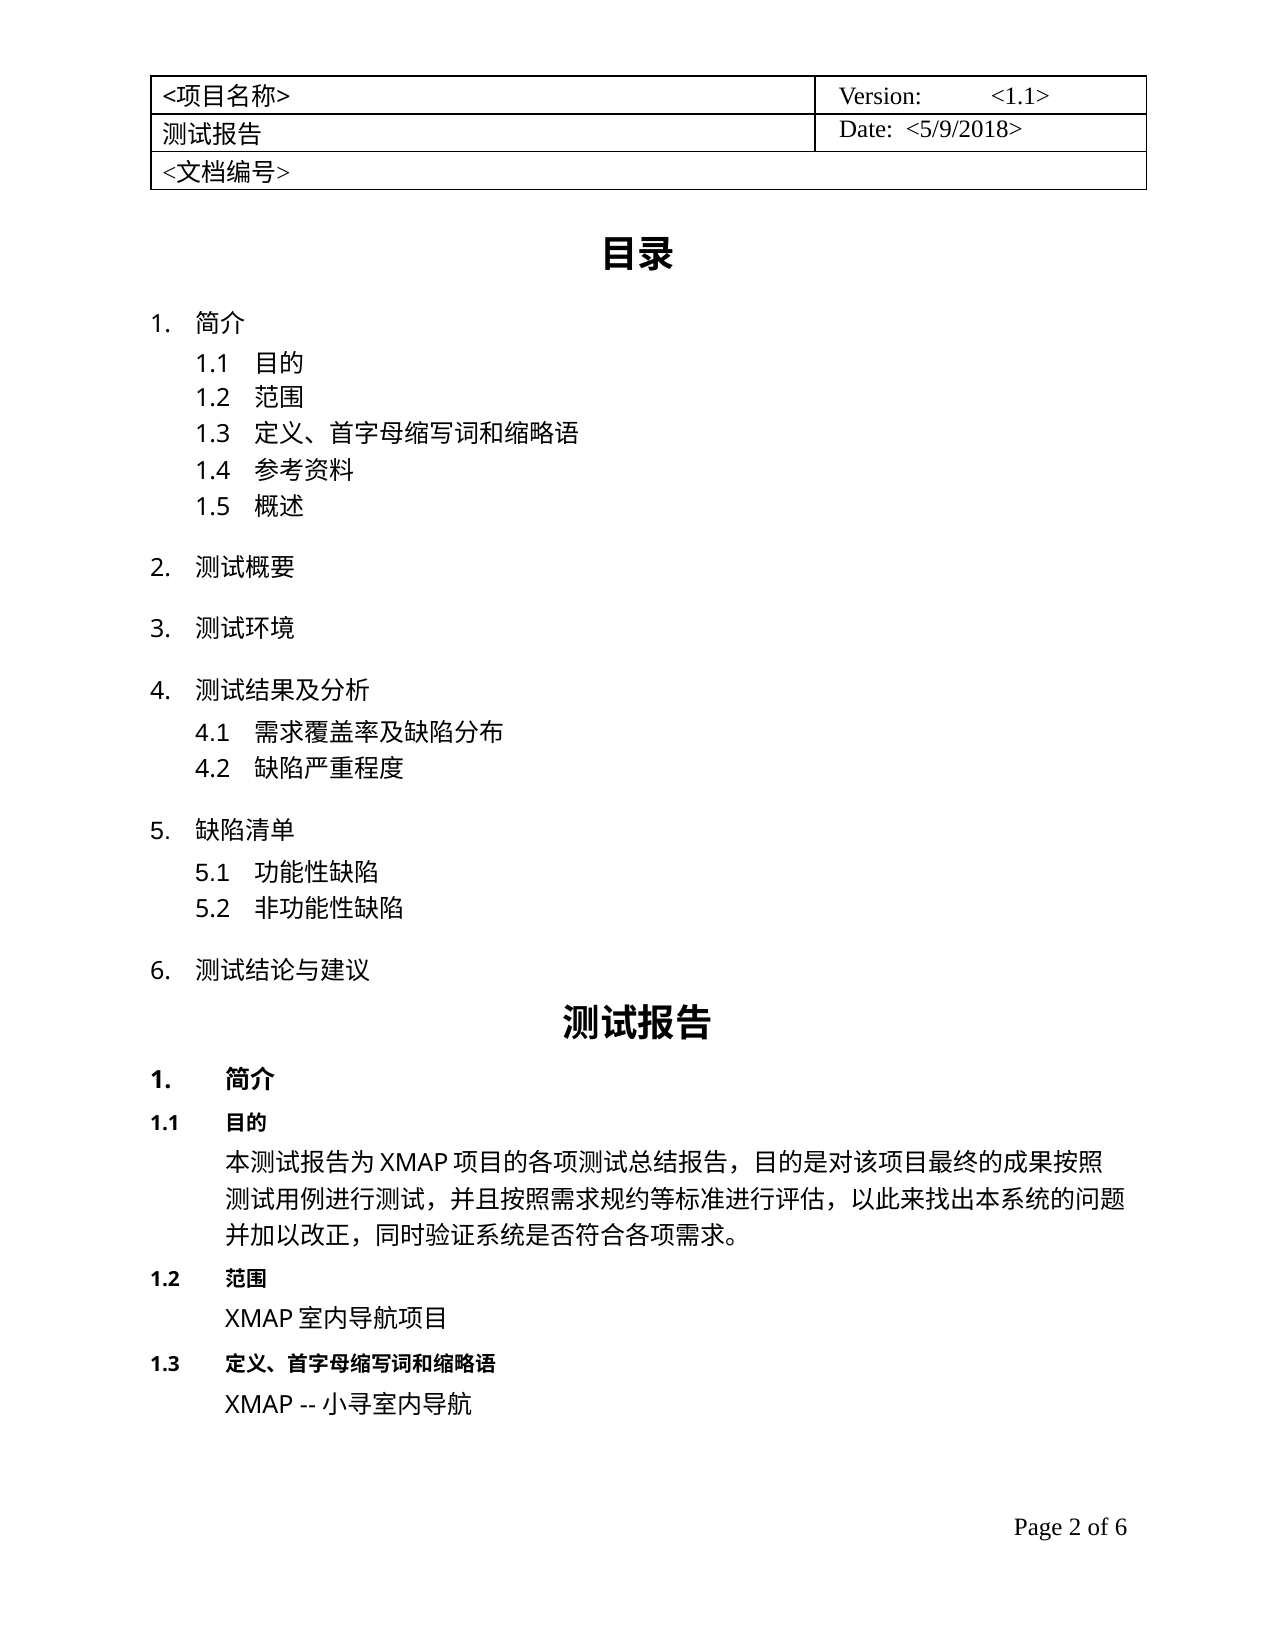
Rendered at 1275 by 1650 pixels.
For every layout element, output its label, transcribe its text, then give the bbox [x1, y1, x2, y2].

text 1.2 范围 4 [195, 380, 1050, 414]
text 2. 测试概要 4 [150, 548, 1050, 584]
text 5.1 功能性缺陷 5 [195, 853, 1050, 889]
text XMAP -- 小寻室内导航 [225, 1384, 1125, 1420]
text 5.2 非功能性缺陷 6 [195, 889, 1050, 925]
text 本测试报告为XMAP项目的各项测试总结报告，目的是对该项目最终的成果按照测试用例进行测试，并且按照需求规约等标准进行评估，以此来找出本系统的问题并加以改正，同时验证系统是否符合各项需求。 [225, 1143, 1125, 1252]
text XMAP室内导航项目 [225, 1299, 1125, 1335]
subtitle 简介 [150, 1059, 1125, 1096]
text 5. 缺陷清单 5 [150, 810, 1050, 846]
subtitle 定义、首字母缩写词和缩略语 [150, 1348, 1125, 1378]
subtitle 范围 [150, 1264, 1125, 1293]
text 1.3 定义、首字母缩写词和缩略语 4 [195, 414, 1050, 450]
text 1.4 参考资料 4 [195, 450, 1050, 486]
text 6. 测试结论与建议 6 [150, 950, 1050, 986]
text 3. 测试环境 4 [150, 609, 1050, 645]
title 测试报告 [150, 993, 1125, 1047]
text 1. 简介 4 [150, 303, 1050, 339]
text 4.1 需求覆盖率及缺陷分布 4 [195, 713, 1050, 749]
text 1.1 目的 4 [195, 346, 1050, 380]
text 1.5 概述 4 [195, 486, 1050, 523]
text 4.2 缺陷严重程度 5 [195, 749, 1050, 785]
subtitle 目的 [150, 1108, 1125, 1137]
title 目录 [150, 224, 1125, 278]
text 4. 测试结果及分析 4 [150, 670, 1050, 706]
